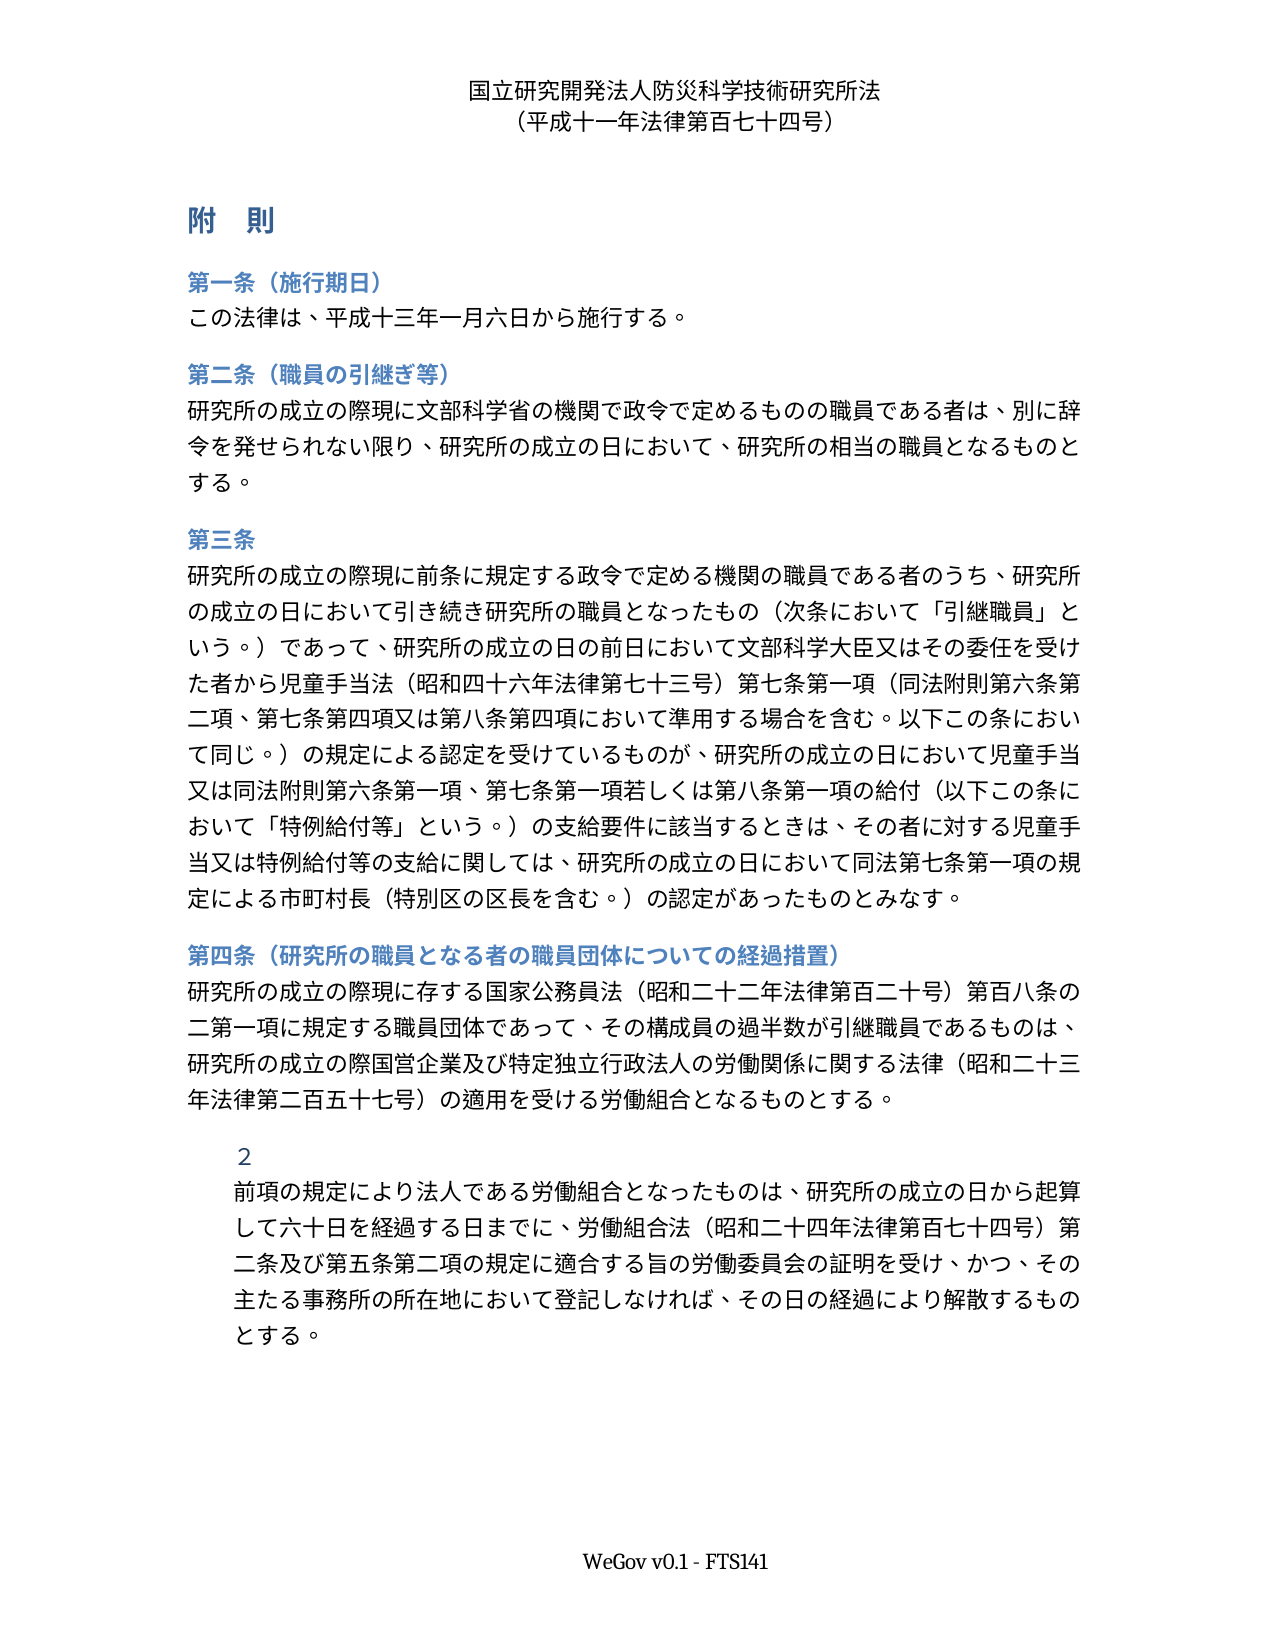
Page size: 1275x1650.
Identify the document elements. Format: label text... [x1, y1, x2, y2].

text 研究所の成立の際現に存する国家公務員法（昭和二十二年法律第百二十号）第百八条の二第一項に規定する職員団体であって、その構成員の過半数が引継職員であるものは、研究所の成立の際国営企業及び特定独立行政法人の労働関係に関する法律（昭和二十三年法律第二百五十七号）の適用を受ける労働組合となるものとする。 [187, 976, 1087, 1115]
subtitle 第一条（施行期日） [187, 266, 1087, 298]
text この法律は、平成十三年一月六日から施行する。 [187, 302, 1087, 334]
subtitle 第四条（研究所の職員となる者の職員団体についての経過措置） [187, 940, 1087, 971]
subtitle 附 則 [187, 200, 1087, 240]
text 研究所の成立の際現に前条に規定する政令で定める機関の職員である者のうち、研究所の成立の日において引き続き研究所の職員となったもの（次条において「引継職員」という。）であって、研究所の成立の日の前日において文部科学大臣又はその委任を受けた者から児童手当法（昭和四十六年法律第七十三号）第七条第一項（同法附則第六条第二項、第七条第四項又は第八条第四項において準用する場合を含む。以下この条において同じ。）の規定による認定を受けているものが、研究所の成立の日において児童手当又は同法附則第六条第一項、第七条第一項若しくは第八条第一項の給付（以下この条において「特例給付等」という。）の支給要件に該当するときは、その者に対する児童手当又は特例給付等の支給に関しては、研究所の成立の日において同法第七条第一項の規定による市町村長（特別区の区長を含む。）の認定があったものとみなす。 [187, 560, 1087, 914]
text 研究所の成立の際現に文部科学省の機関で政令で定めるものの職員である者は、別に辞令を発せられない限り、研究所の成立の日において、研究所の相当の職員となるものとする。 [187, 395, 1087, 498]
subtitle 第二条（職員の引継ぎ等） [187, 359, 1087, 390]
subtitle ２ [233, 1140, 1087, 1172]
subtitle 第三条 [187, 524, 1087, 555]
